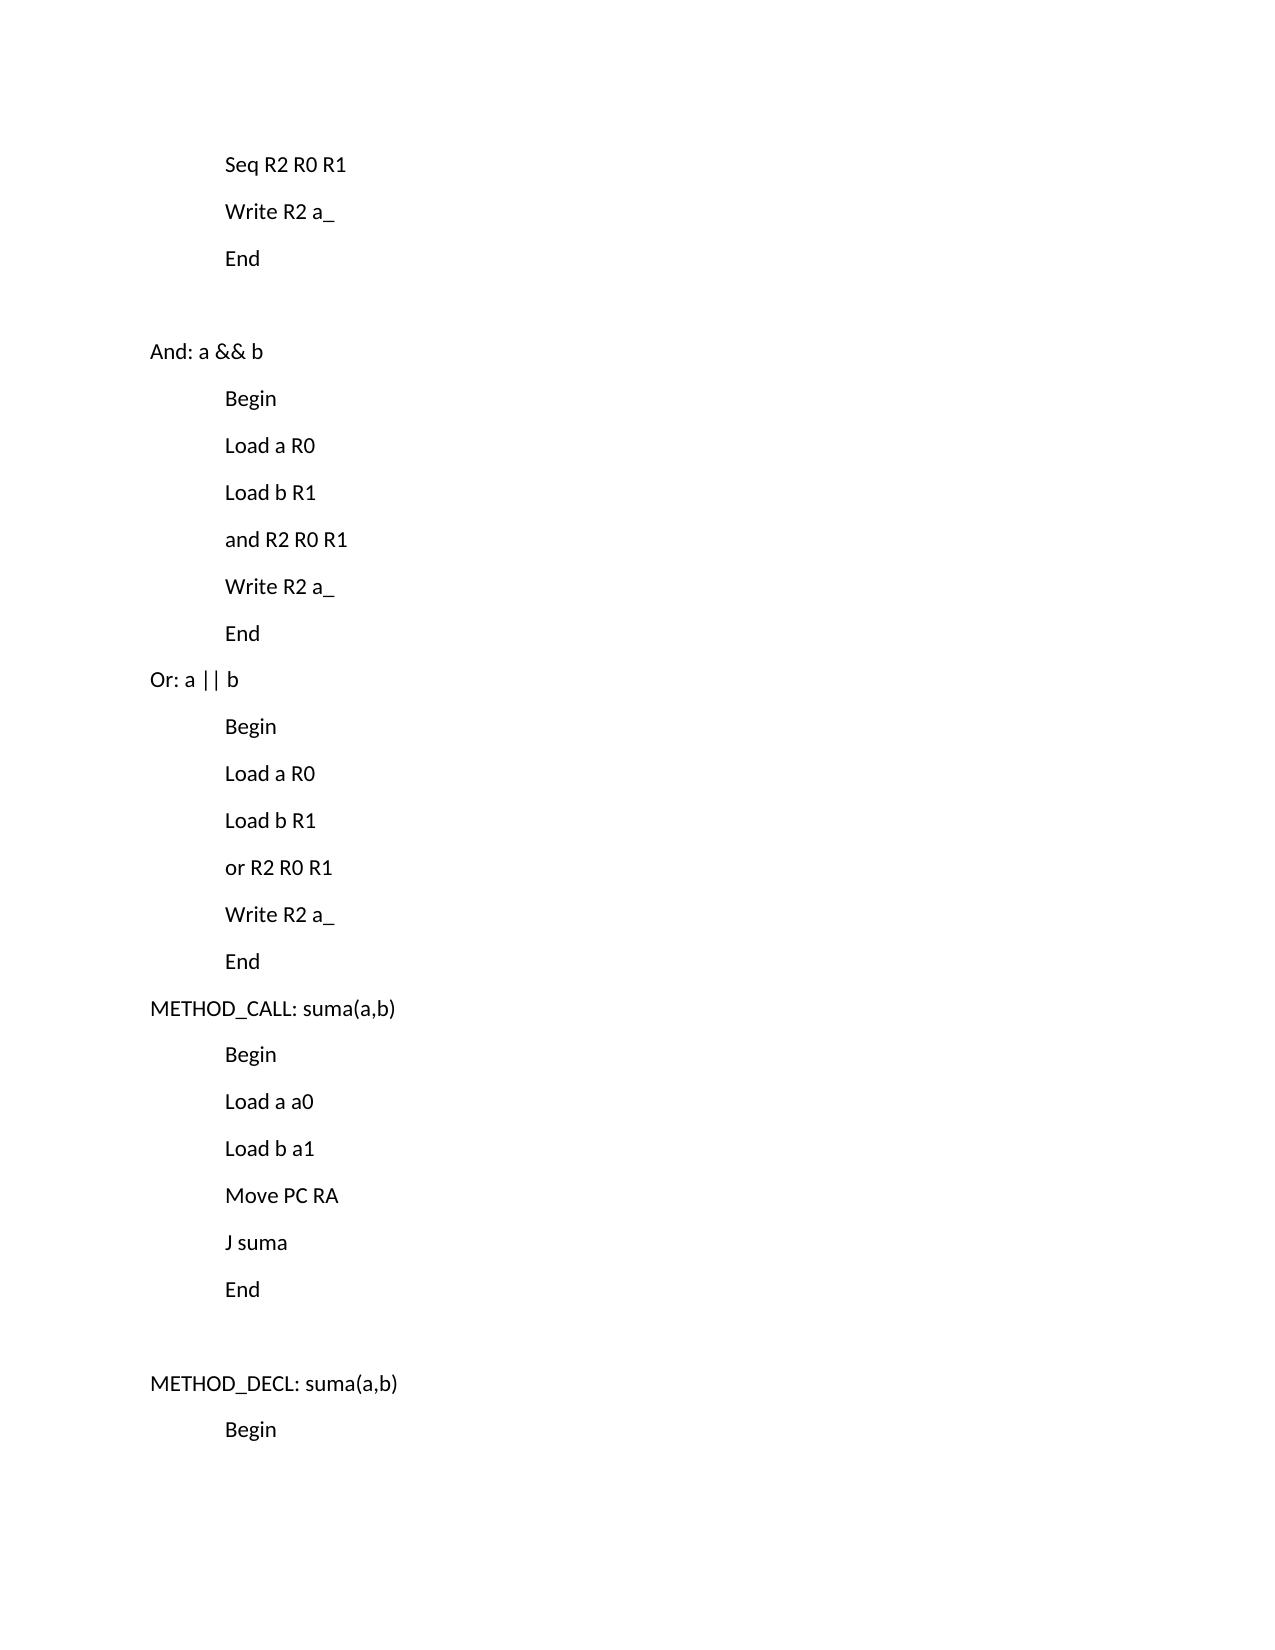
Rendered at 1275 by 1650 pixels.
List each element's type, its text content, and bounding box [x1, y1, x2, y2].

text Begin [150, 1041, 1125, 1069]
text Write R2 a_ [150, 572, 1125, 600]
text Load b R1 [150, 806, 1125, 834]
text METHOD_CALL: suma(a,b) [150, 994, 1125, 1022]
text and R2 R0 R1 [150, 525, 1125, 553]
text Load b R1 [150, 478, 1125, 506]
text or R2 R0 R1 [150, 853, 1125, 881]
text Load a R0 [150, 431, 1125, 459]
text And: a && b [150, 337, 1125, 366]
text Load a R0 [150, 759, 1125, 787]
text J suma [150, 1228, 1125, 1256]
text End [150, 947, 1125, 975]
text Load b a1 [150, 1134, 1125, 1162]
text METHOD_DECL: suma(a,b) [150, 1369, 1125, 1397]
text Move PC RA [150, 1181, 1125, 1209]
text Begin [150, 1416, 1125, 1444]
text End [150, 244, 1125, 272]
text Seq R2 R0 R1 [150, 150, 1125, 178]
text Or: a || b [150, 666, 1125, 694]
text Write R2 a_ [150, 197, 1125, 225]
text Begin [150, 384, 1125, 412]
text Load a a0 [150, 1087, 1125, 1116]
text End [150, 619, 1125, 647]
text Write R2 a_ [150, 900, 1125, 928]
text Begin [150, 712, 1125, 741]
text End [150, 1275, 1125, 1303]
